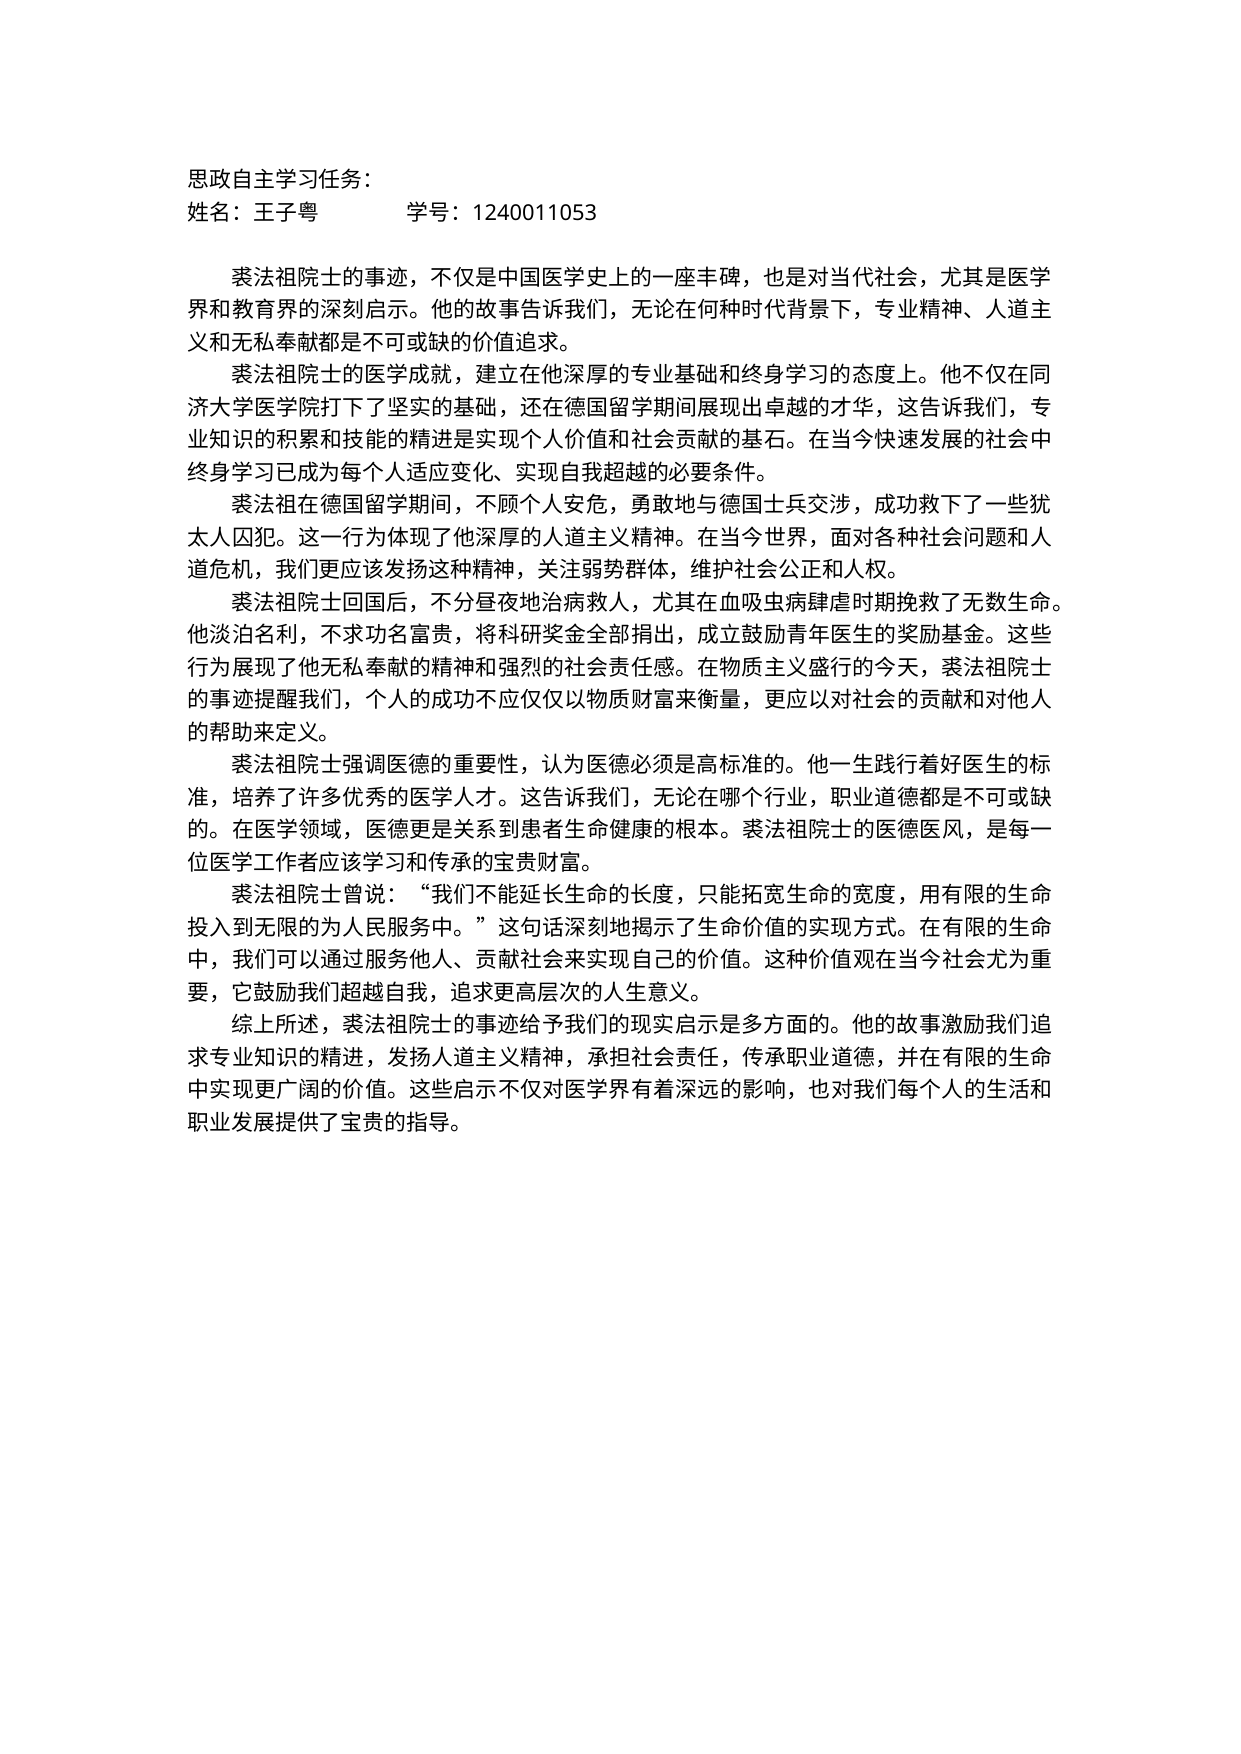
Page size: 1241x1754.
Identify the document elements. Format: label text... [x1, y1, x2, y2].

text 裘法祖院士回国后，不分昼夜地治病救人，尤其在血吸虫病肆虐时期挽救了无数生命。他淡泊名利，不求功名富贵，将科研奖金全部捐出，成立鼓励青年医生的奖励基金。这些行为展现了他无私奉献的精神和强烈的社会责任感。在物质主义盛行的今天，裘法祖院士的事迹提醒我们，个人的成功不应仅仅以物质财富来衡量，更应以对社会的贡献和对他人的帮助来定义。 [187, 584, 1053, 747]
text 裘法祖院士的医学成就，建立在他深厚的专业基础和终身学习的态度上。他不仅在同济大学医学院打下了坚实的基础，还在德国留学期间展现出卓越的才华，这告诉我们，专业知识的积累和技能的精进是实现个人价值和社会贡献的基石。在当今快速发展的社会中，终身学习已成为每个人适应变化、实现自我超越的必要条件。 [187, 357, 1053, 487]
text 裘法祖院士曾说：“我们不能延长生命的长度，只能拓宽生命的宽度，用有限的生命投入到无限的为人民服务中。”这句话深刻地揭示了生命价值的实现方式。在有限的生命中，我们可以通过服务他人、贡献社会来实现自己的价值。这种价值观在当今社会尤为重要，它鼓励我们超越自我，追求更高层次的人生意义。 [187, 877, 1053, 1007]
text 裘法祖在德国留学期间，不顾个人安危，勇敢地与德国士兵交涉，成功救下了一些犹太人囚犯。这一行为体现了他深厚的人道主义精神。在当今世界，面对各种社会问题和人道危机，我们更应该发扬这种精神，关注弱势群体，维护社会公正和人权。 [187, 487, 1053, 584]
text 姓名：王子粤 学号：1240011053 [187, 194, 1053, 227]
text 裘法祖院士的事迹，不仅是中国医学史上的一座丰碑，也是对当代社会，尤其是医学界和教育界的深刻启示。他的故事告诉我们，无论在何种时代背景下，专业精神、人道主义和无私奉献都是不可或缺的价值追求。 [187, 259, 1053, 357]
text 综上所述，裘法祖院士的事迹给予我们的现实启示是多方面的。他的故事激励我们追求专业知识的精进，发扬人道主义精神，承担社会责任，传承职业道德，并在有限的生命中实现更广阔的价值。这些启示不仅对医学界有着深远的影响，也对我们每个人的生活和职业发展提供了宝贵的指导。 [187, 1007, 1053, 1137]
text 裘法祖院士强调医德的重要性，认为医德必须是高标准的。他一生践行着好医生的标准，培养了许多优秀的医学人才。这告诉我们，无论在哪个行业，职业道德都是不可或缺的。在医学领域，医德更是关系到患者生命健康的根本。裘法祖院士的医德医风，是每一位医学工作者应该学习和传承的宝贵财富。 [187, 747, 1053, 877]
text 思政自主学习任务： [187, 162, 1053, 194]
